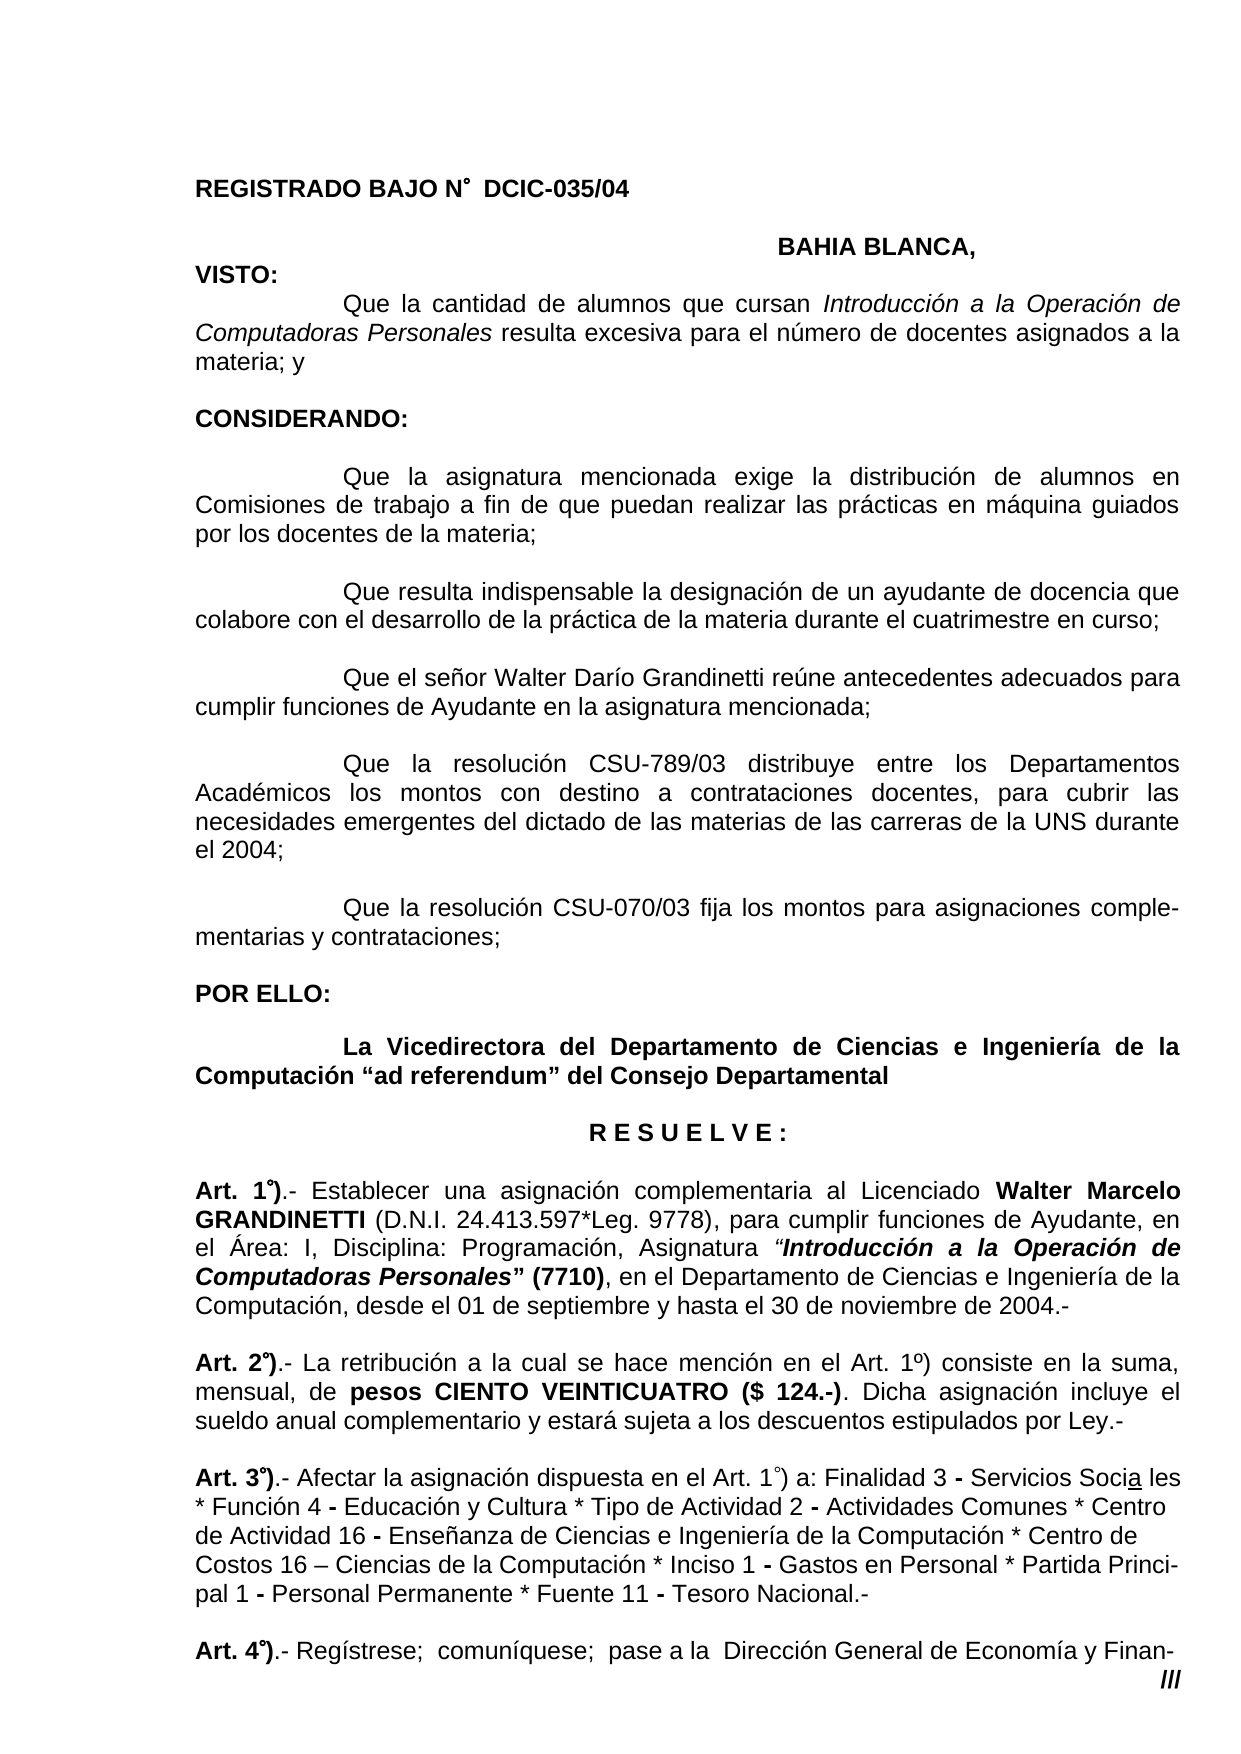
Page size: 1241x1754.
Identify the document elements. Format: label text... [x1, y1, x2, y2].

text Que resulta indispensable la designación de un ayudante de docencia que colabore con el desarrollo de la práctica de la materia durante el cuatrimestre en curso; [195, 577, 1181, 634]
text /// [195, 1665, 1181, 1694]
text Art. 3).- Afectar la asignación dispuesta en el Art. 1) a: Finalidad 3 - Servicios Socia les * Función 4 - Educación y Cultura * Tipo de Actividad 2 - Actividades Comunes * Centro [195, 1463, 1181, 1521]
text Que la cantidad de alumnos que cursan Introducción a la Operación de Computadoras Personales resulta excesiva para el número de docentes asignados a la materia; y [195, 289, 1181, 375]
text POR ELLO: [195, 979, 1181, 1008]
text Costos 16 – Ciencias de la Computación * Inciso 1 - Gastos en Personal * Partida Princi- [195, 1550, 1181, 1578]
text La Vicedirectora del Departamento de Ciencias e Ingeniería de la Computación “ad referendum” del Consejo Departamental [195, 1032, 1181, 1089]
text BAHIA BLANCA, [195, 232, 1181, 260]
text CONSIDERANDO: [195, 404, 1181, 433]
text VISTO: [195, 260, 1181, 289]
text Que la resolución CSU-789/03 distribuye entre los Departamentos Académicos los montos con destino a contrataciones docentes, para cubrir las necesidades emergentes del dictado de las materias de las carreras de la UNS durante el 2004; [195, 749, 1181, 864]
text REGISTRADO BAJO N DCIC-035/04 [195, 174, 1181, 203]
text Art. 2).- La retribución a la cual se hace mención en el Art. 1º) consiste en la suma, mensual, de pesos CIENTO VEINTICUATRO ($ 124.-). Dicha asignación incluye el sueldo anual complementario y estará sujeta a los descuentos estipulados por Ley.- [195, 1348, 1181, 1435]
text Que la resolución CSU-070/03 fija los montos para asignaciones comple-mentarias y contrataciones; [195, 893, 1181, 950]
text Que la asignatura mencionada exige la distribución de alumnos en Comisiones de trabajo a fin de que puedan realizar las prácticas en máquina guiados por los docentes de la materia; [195, 462, 1181, 548]
text pal 1 - Personal Permanente * Fuente 11 - Tesoro Nacional.- [195, 1578, 1181, 1607]
text de Actividad 16 - Enseñanza de Ciencias e Ingeniería de la Computación * Centro de [195, 1521, 1181, 1550]
text Art. 1).- Establecer una asignación complementaria al Licenciado Walter Marcelo GRANDINETTI (D.N.I. 24.413.597*Leg. 9778), para cumplir funciones de Ayudante, en el Área: I, Disciplina: Programación, Asignatura “Introducción a la Operación de Computadoras Personales” (7710), en el Departamento de Ciencias e Ingeniería de la Computación, desde el 01 de septiembre y hasta el 30 de noviembre de 2004.- [195, 1176, 1181, 1319]
text Que el señor Walter Darío Grandinetti reúne antecedentes adecuados para cumplir funciones de Ayudante en la asignatura mencionada; [195, 663, 1181, 720]
text R E S U E L V E : [195, 1118, 1181, 1147]
text Art. 4).- Regístrese; comuníquese; pase a la Dirección General de Economía y Finan- [195, 1636, 1181, 1665]
